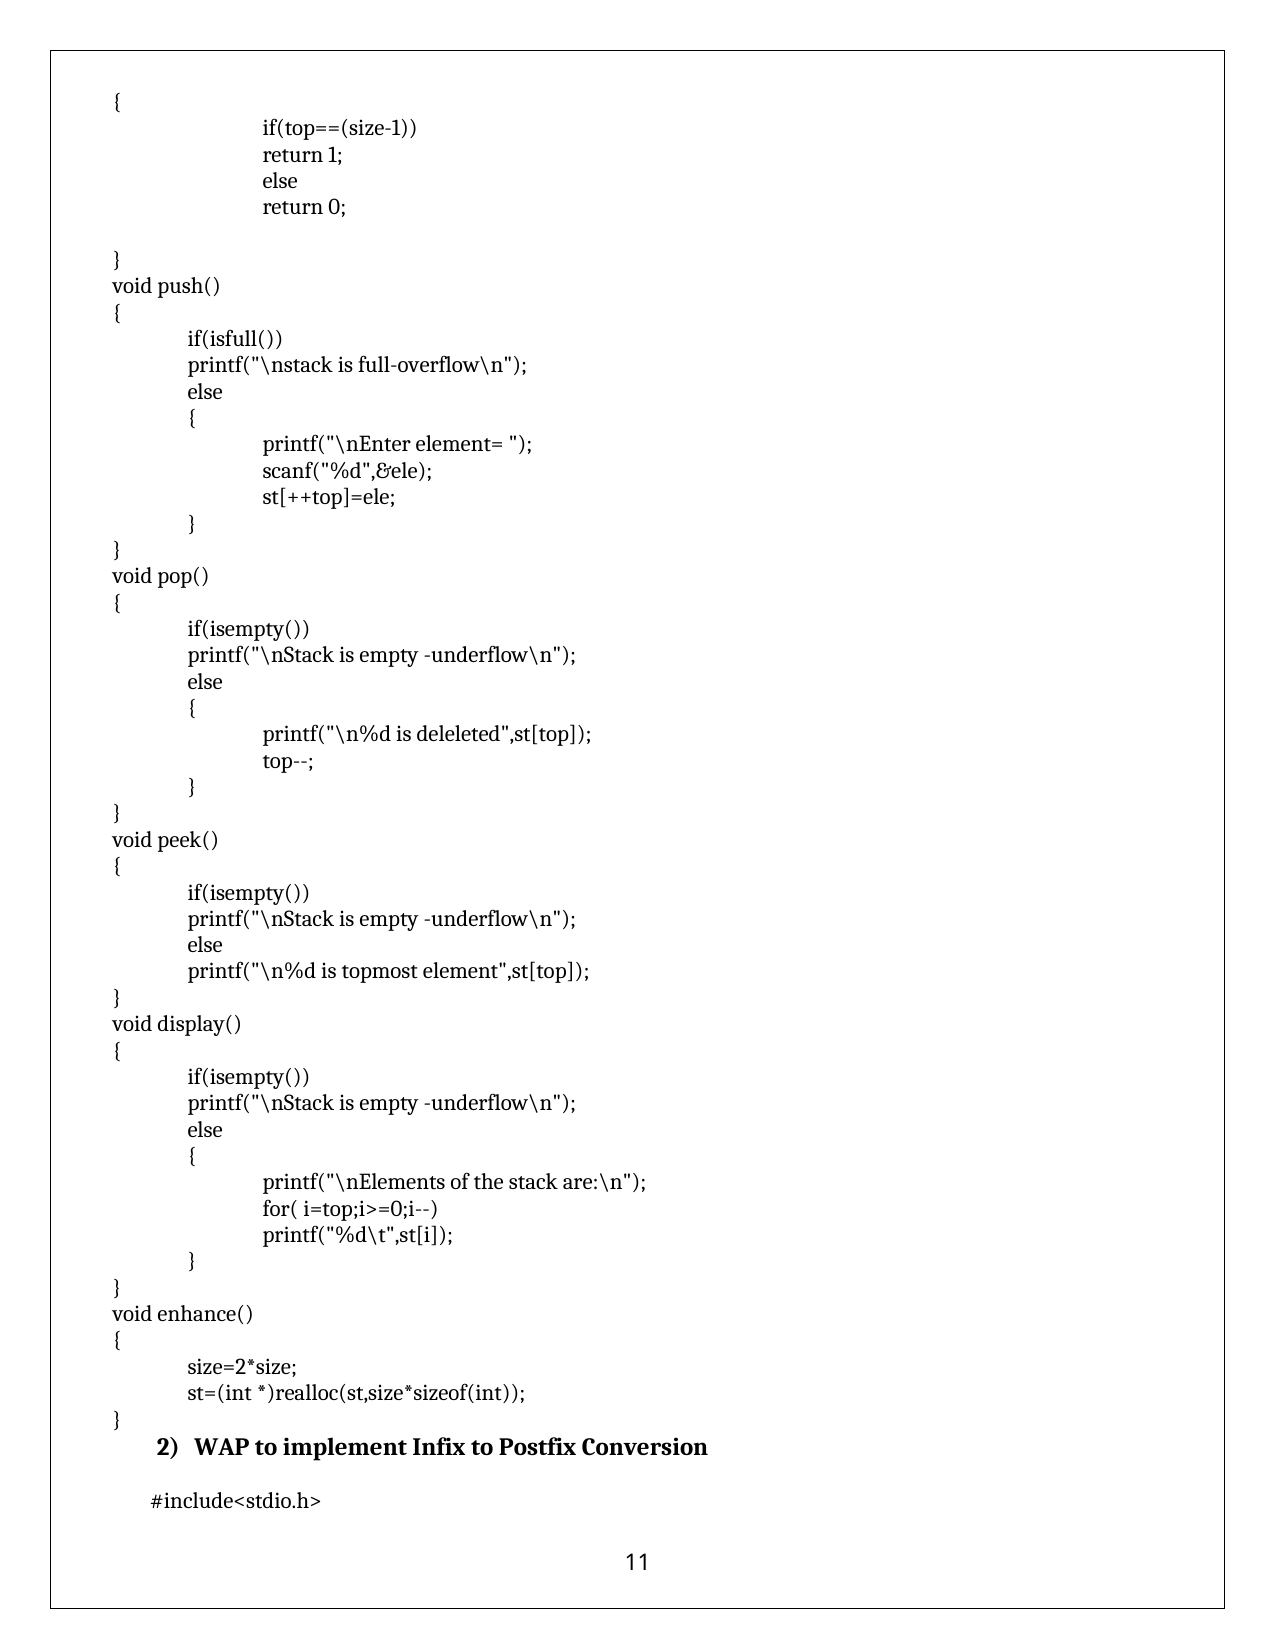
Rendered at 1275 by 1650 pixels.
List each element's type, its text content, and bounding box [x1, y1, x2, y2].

text printf("%d\t",st[i]); [112, 1222, 1163, 1248]
text else [112, 168, 1163, 194]
text { [112, 405, 1163, 431]
text return 0; [112, 194, 1163, 220]
list #include<stdio.h> [149, 1488, 1163, 1514]
text printf("\nStack is empty -underflow\n"); [112, 906, 1163, 932]
text else [112, 668, 1163, 695]
text void enhance() [112, 1301, 1163, 1327]
text printf("\n%d is topmost element",st[top]); [112, 958, 1163, 985]
text } [112, 985, 1163, 1011]
text st=(int *)realloc(st,size*sizeof(int)); [112, 1380, 1163, 1406]
text if(top==(size-1)) [112, 115, 1163, 141]
text { [112, 589, 1163, 616]
text size=2*size; [112, 1354, 1163, 1380]
text { [112, 853, 1163, 879]
text { [112, 1143, 1163, 1169]
text return 1; [112, 141, 1163, 168]
text printf("\nElements of the stack are:\n"); [112, 1169, 1163, 1196]
text else [112, 932, 1163, 958]
text } [112, 510, 1163, 537]
text void peek() [112, 827, 1163, 853]
text printf("\nStack is empty -underflow\n"); [112, 1090, 1163, 1116]
text { [112, 89, 1163, 115]
text } [112, 247, 1163, 273]
text if(isempty()) [112, 1064, 1163, 1090]
text else [112, 1116, 1163, 1143]
text } [112, 1274, 1163, 1301]
text } [112, 537, 1163, 563]
text void push() [112, 273, 1163, 299]
text } [112, 1248, 1163, 1274]
text printf("\n%d is deleleted",st[top]); [112, 721, 1163, 747]
text if(isfull()) [112, 326, 1163, 352]
text } [112, 800, 1163, 827]
text st[++top]=ele; [112, 484, 1163, 510]
text else [112, 378, 1163, 405]
list WAP to implement Infix to Postfix Conversion [157, 1433, 1163, 1461]
text for( i=top;i>=0;i--) [112, 1196, 1163, 1222]
text printf("\nstack is full-overflow\n"); [112, 352, 1163, 378]
text void pop() [112, 563, 1163, 589]
text printf("\nEnter element= "); [112, 431, 1163, 458]
text void display() [112, 1011, 1163, 1037]
text if(isempty()) [112, 879, 1163, 906]
text { [112, 695, 1163, 721]
text printf("\nStack is empty -underflow\n"); [112, 642, 1163, 668]
text top--; [112, 747, 1163, 774]
text scanf("%d",&ele); [112, 458, 1163, 484]
text } [112, 774, 1163, 800]
text } [112, 1406, 1163, 1433]
text { [112, 1037, 1163, 1064]
text if(isempty()) [112, 616, 1163, 642]
text { [112, 299, 1163, 326]
text { [112, 1327, 1163, 1354]
